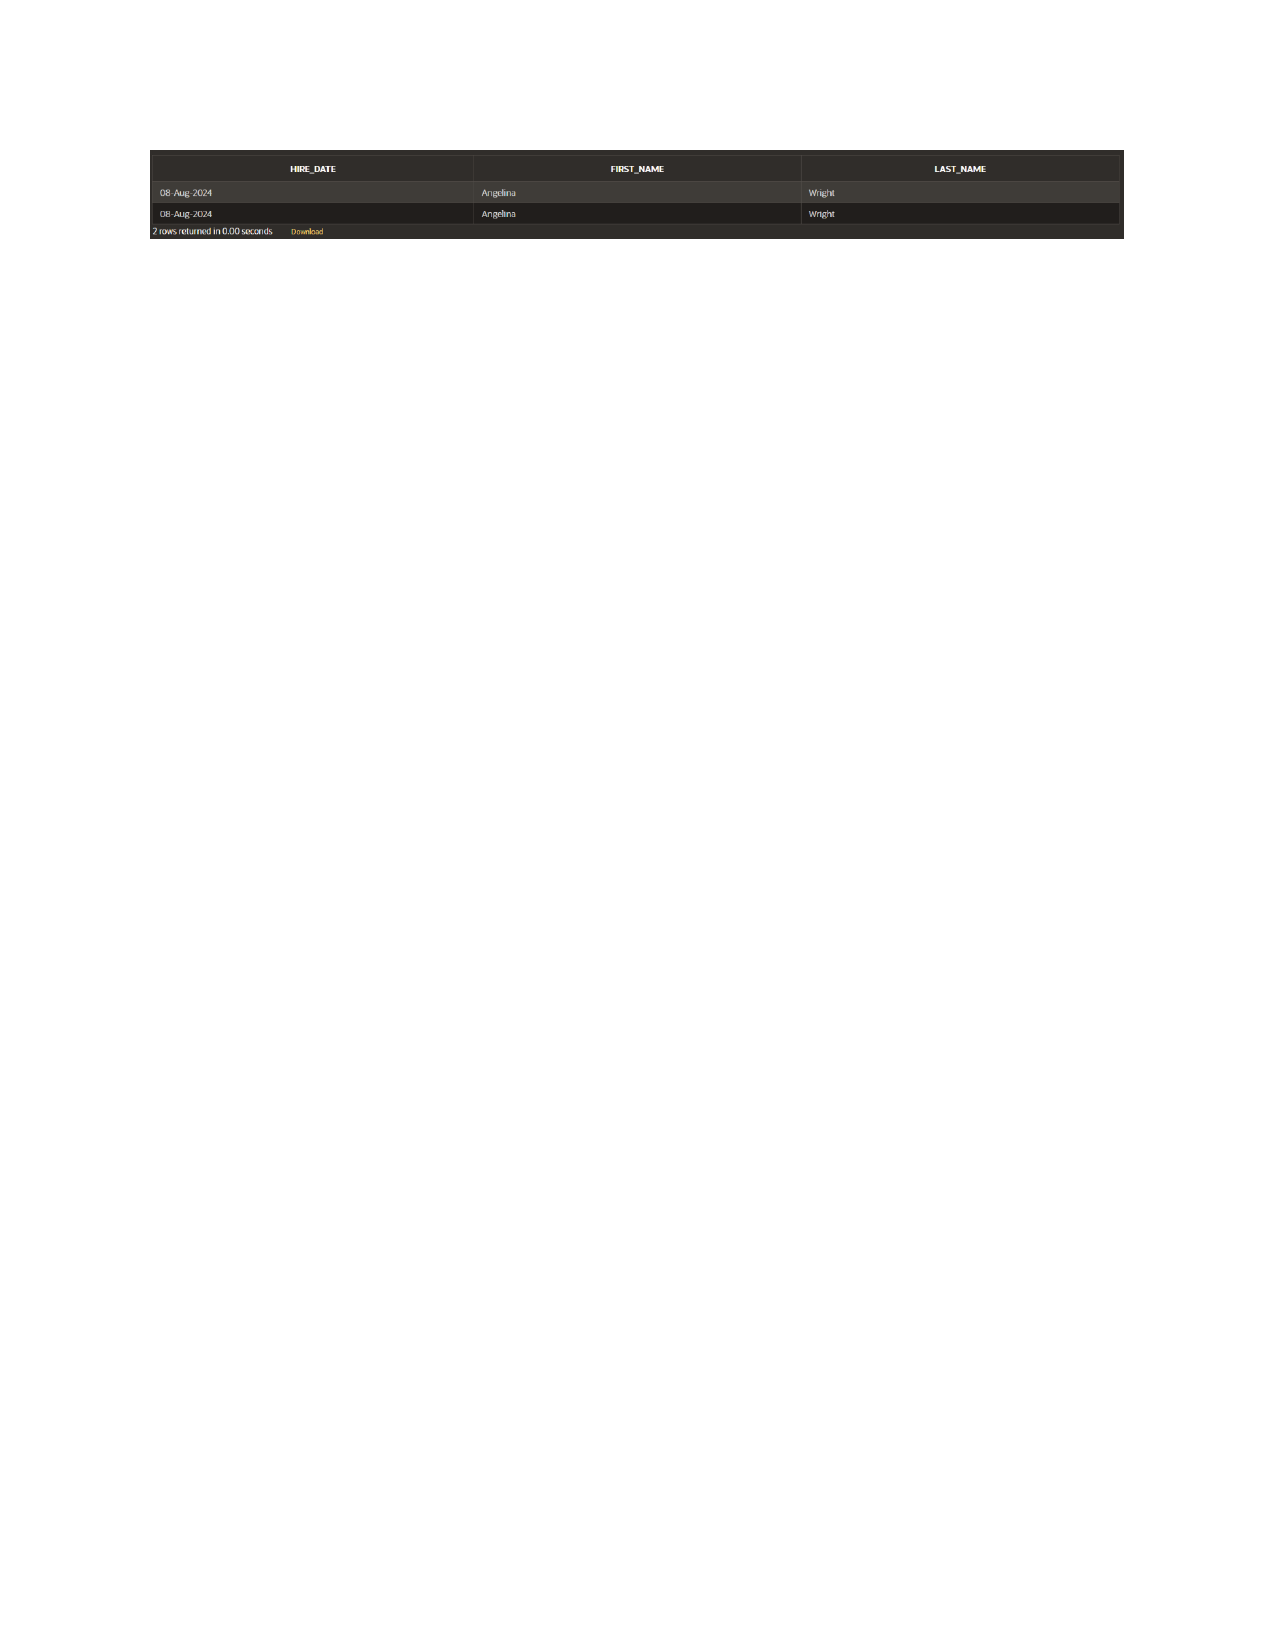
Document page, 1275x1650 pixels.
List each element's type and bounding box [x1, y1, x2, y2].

picture [150, 150, 1124, 239]
